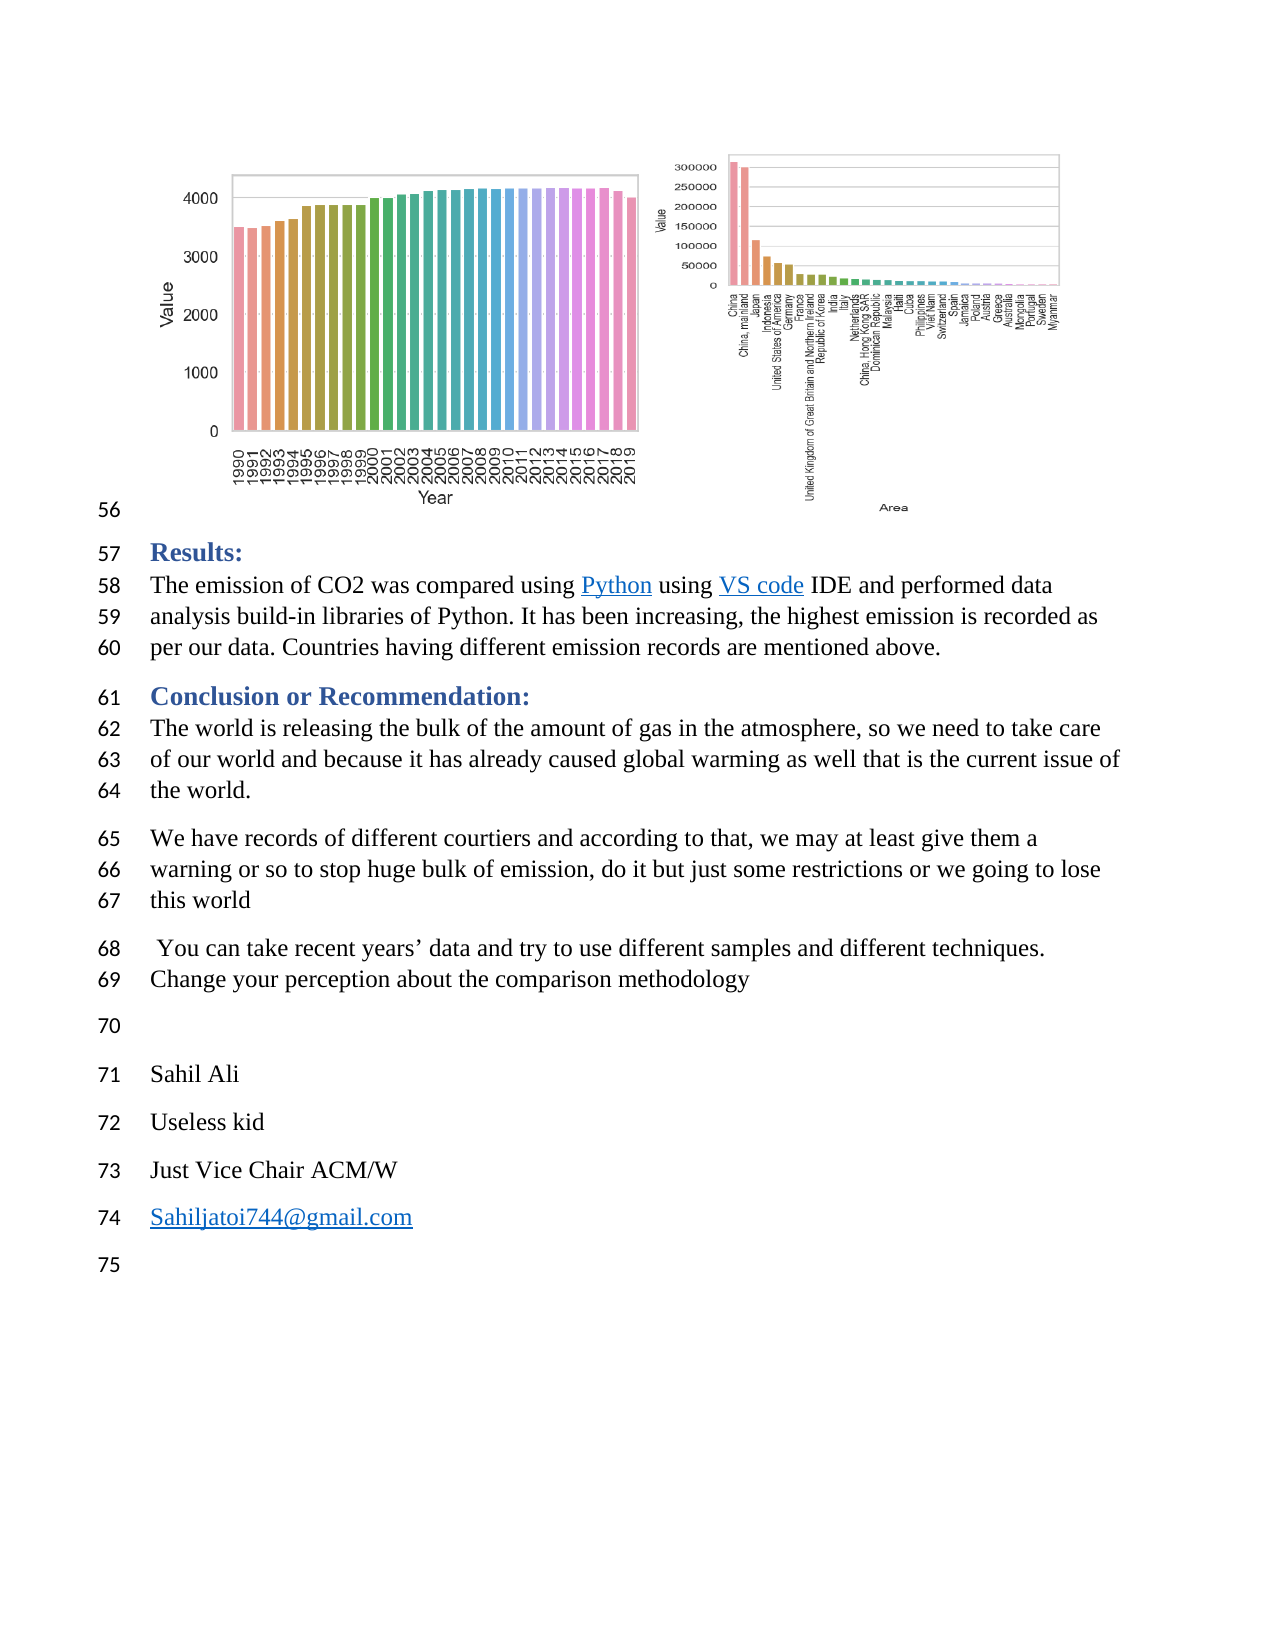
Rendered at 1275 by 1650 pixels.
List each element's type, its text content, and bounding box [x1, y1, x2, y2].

text Just Vice Chair ACM/W [150, 1155, 1125, 1183]
text The emission of CO2 was compared using Python using VS code IDE and performed data analysis build-in libraries of Python. It has been increasing, the highest emission is recorded as per our data. Countries having different emission records are mentioned above. [150, 570, 1125, 661]
text The world is releasing the bulk of the amount of gas in the atmosphere, so we need to take care of our world and because it has already caused global warming as well that is the current issue of the world. [150, 713, 1125, 804]
text Sahil Ali [150, 1059, 1125, 1088]
subtitle Conclusion or Recommendation: [150, 680, 1125, 711]
picture [150, 150, 1067, 518]
text Sahiljatoi744@gmail.com [150, 1202, 1125, 1231]
text You can take recent years’ data and try to use different samples and different techniques. Change your perception about the comparison methodology [150, 933, 1125, 993]
subtitle Results: [150, 536, 1125, 567]
text We have records of different courtiers and according to that, we may at least give them a warning or so to stop huge bulk of emission, do it but just some restrictions or we going to lose this world [150, 823, 1125, 914]
text Useless kid [150, 1107, 1125, 1136]
